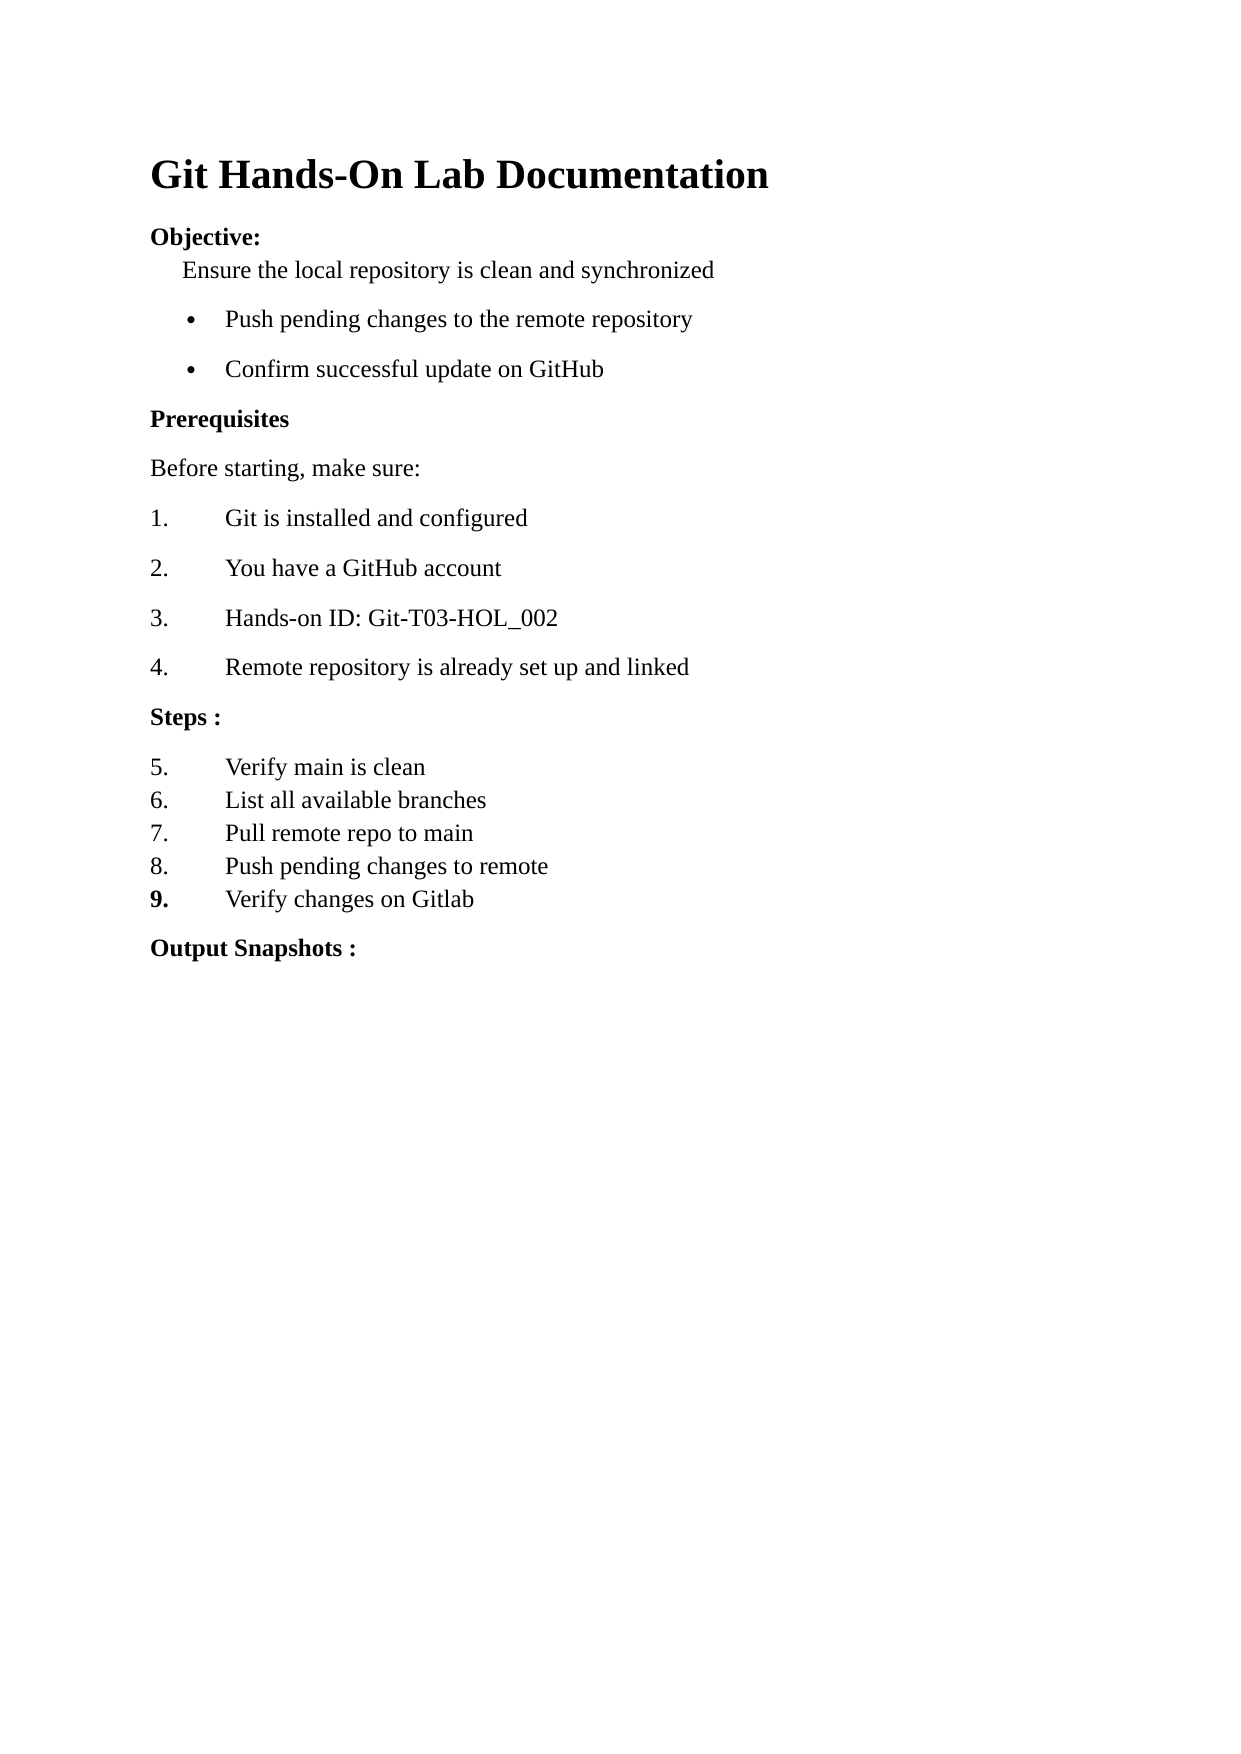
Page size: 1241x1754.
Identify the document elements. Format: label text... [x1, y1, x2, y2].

text Git Hands-On Lab Documentation [150, 150, 1090, 198]
list Remote repository is already set up and linked [150, 652, 1090, 681]
list Verify changes on Gitlab [150, 884, 1090, 912]
list Hands-on ID: Git-T03-HOL_002 [150, 603, 1090, 631]
list Verify main is clean [150, 752, 1090, 780]
list List all available branches [150, 785, 1090, 813]
list Pull remote repo to main [150, 818, 1090, 846]
text Objective:  Ensure the local repository is clean and synchronized [150, 222, 1090, 283]
list Confirm successful update on GitHub [187, 354, 1090, 383]
list Git is installed and configured [150, 503, 1090, 532]
list You have a GitHub account [150, 553, 1090, 582]
text Before starting, make sure: [150, 453, 1090, 482]
list Push pending changes to the remote repository [187, 304, 1090, 333]
text Prerequisites [150, 404, 1090, 433]
list Push pending changes to remote [150, 851, 1090, 879]
text Steps : [150, 702, 1090, 731]
text Output Snapshots : [150, 933, 1090, 962]
